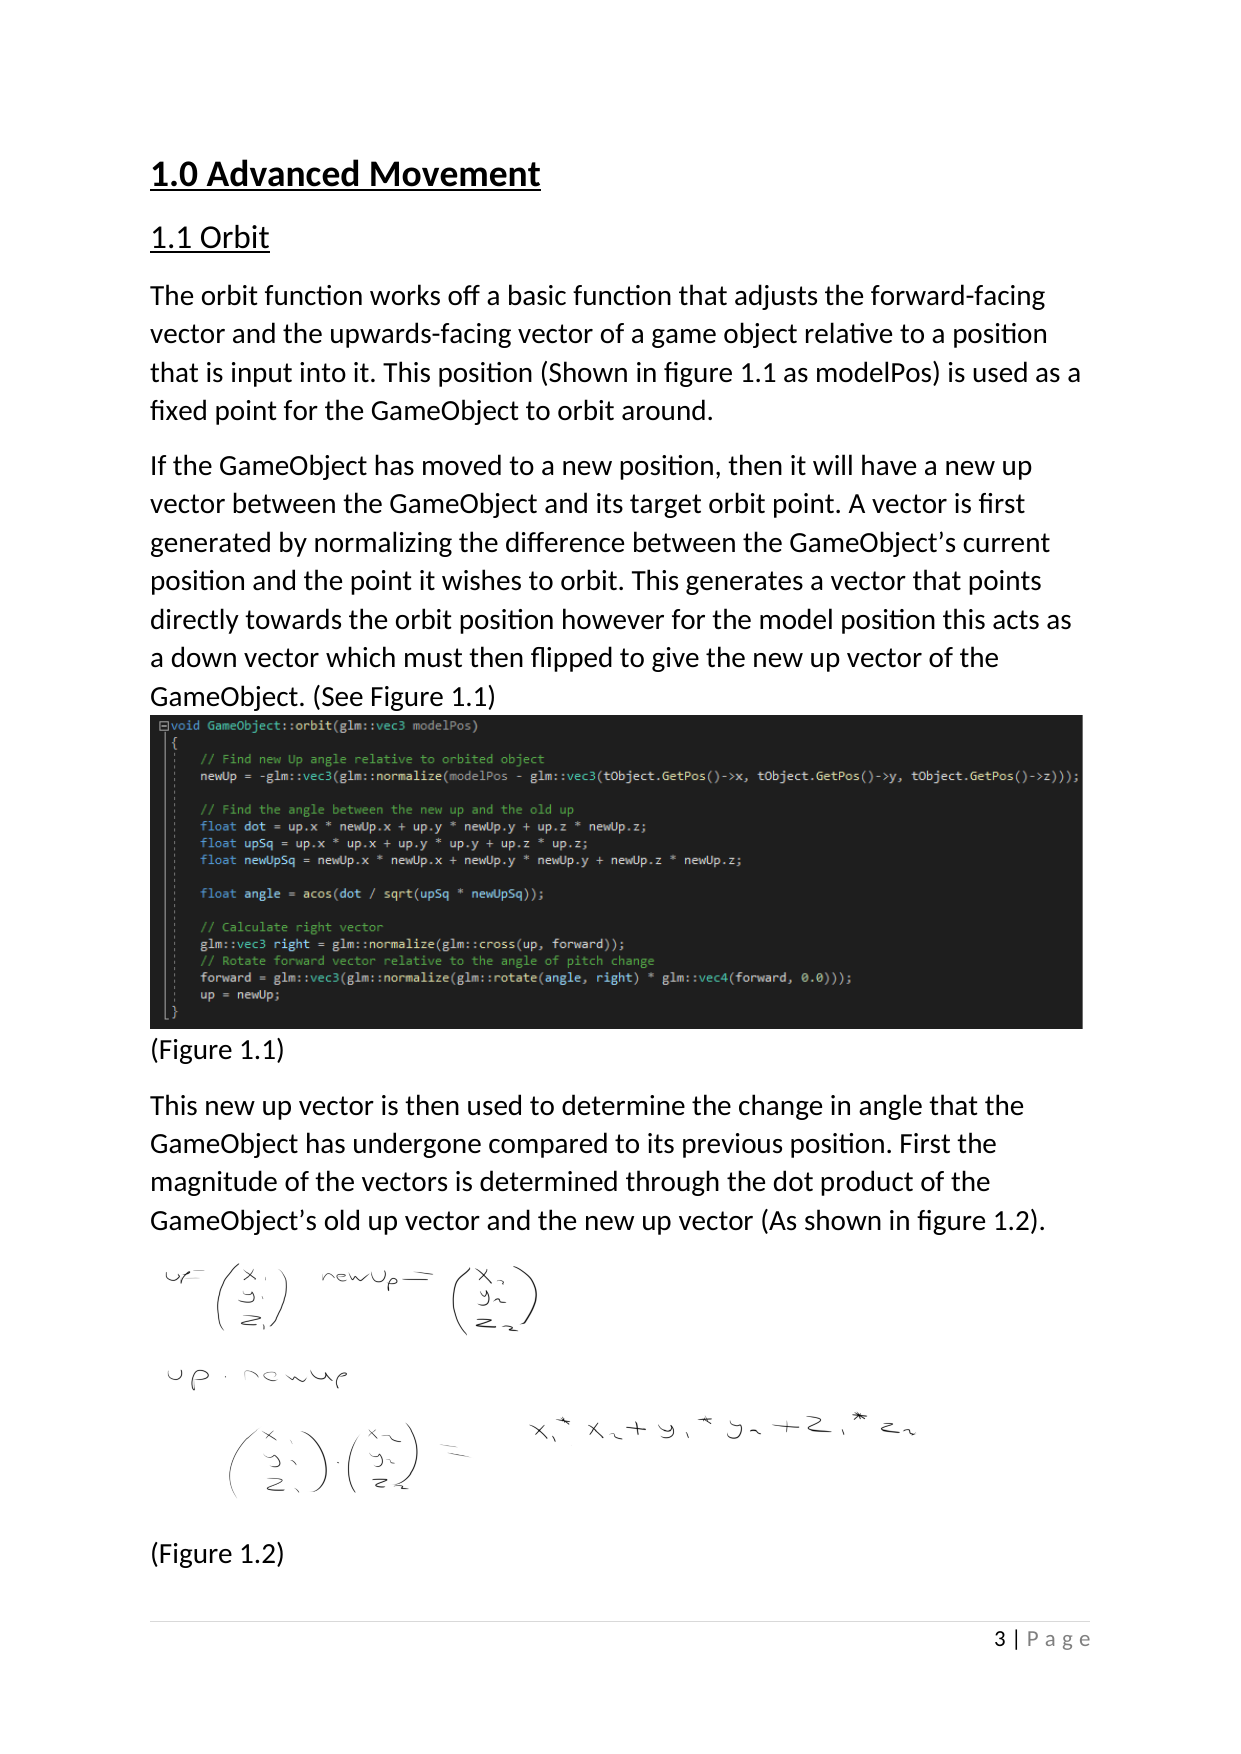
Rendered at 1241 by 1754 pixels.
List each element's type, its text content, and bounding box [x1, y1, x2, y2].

text 1.0 Advanced Movement [150, 150, 1090, 196]
text The orbit function works off a basic function that adjusts the forward-facing vector and the upwards-facing vector of a game object relative to a position that is input into it. This position (Shown in figure 1.1 as modelPos) is used as a fixed point for the GameObject to orbit around. [150, 277, 1090, 428]
text (Figure 1.2) [150, 1535, 1090, 1571]
picture [150, 1257, 928, 1517]
text This new up vector is then used to determine the change in angle that the GameObject has undergone compared to its previous position. First the magnitude of the vectors is determined through the dot product of the GameObject’s old up vector and the new up vector (As shown in figure 1.2). [150, 1087, 1090, 1237]
picture [150, 715, 1083, 1029]
text 1.1 Orbit [150, 216, 1090, 257]
